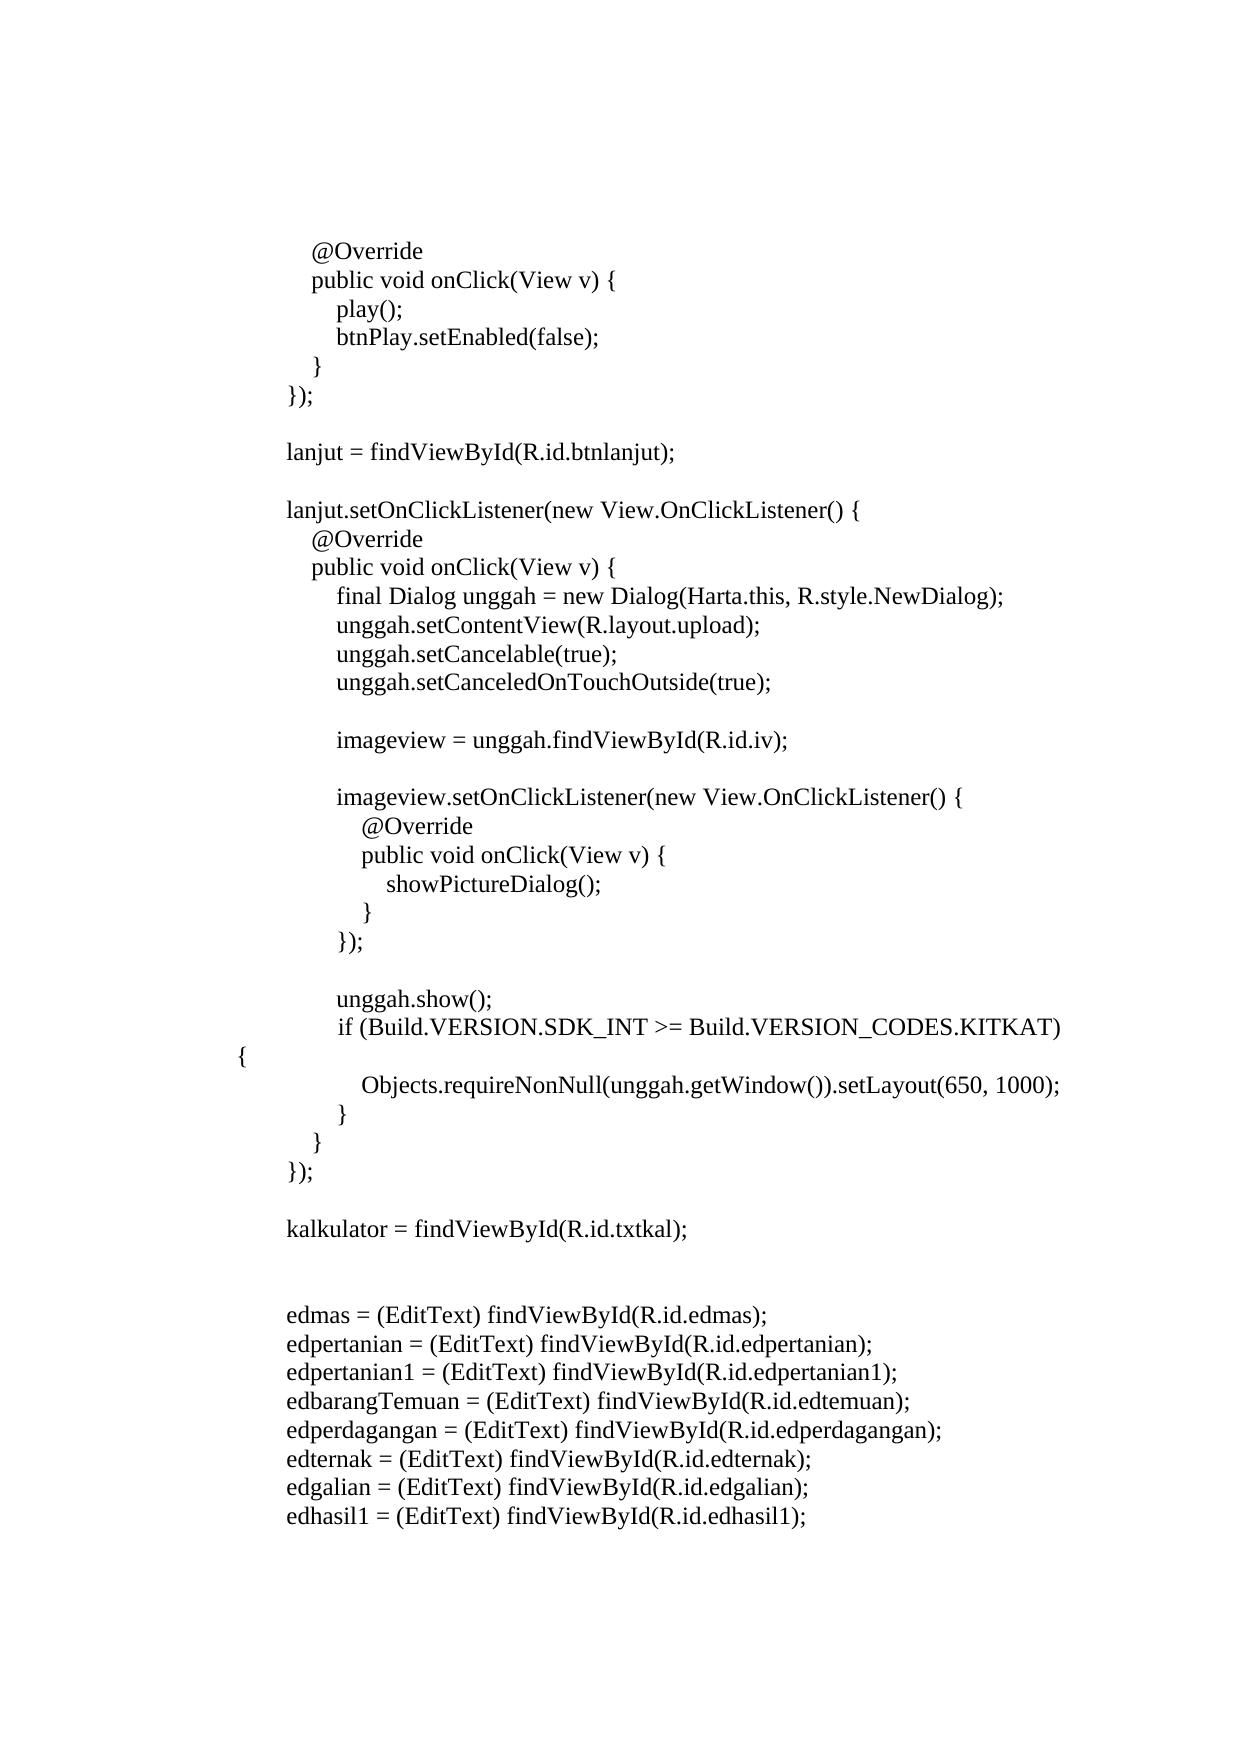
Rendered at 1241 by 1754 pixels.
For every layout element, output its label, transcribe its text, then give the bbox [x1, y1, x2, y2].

text } [236, 351, 1063, 380]
text }); [236, 1156, 1063, 1185]
text public void onClick(View v) { [236, 840, 1063, 869]
text }); [236, 380, 1063, 409]
text edmas = (EditText) findViewById(R.id.edmas); [236, 1300, 1063, 1329]
text edperdagangan = (EditText) findViewById(R.id.edperdagangan); [236, 1415, 1063, 1444]
text unggah.setCanceledOnTouchOutside(true); [236, 667, 1063, 696]
text public void onClick(View v) { [236, 265, 1063, 294]
text final Dialog unggah = new Dialog(Harta.this, R.style.NewDialog); [236, 581, 1063, 610]
text imageview = unggah.findViewById(R.id.iv); [236, 725, 1063, 754]
text edhasil1 = (EditText) findViewById(R.id.edhasil1); [236, 1501, 1063, 1530]
text kalkulator = findViewById(R.id.txtkal); [236, 1214, 1063, 1242]
text public void onClick(View v) { [236, 552, 1063, 581]
text @Override [236, 236, 1063, 265]
text edpertanian = (EditText) findViewById(R.id.edpertanian); [236, 1329, 1063, 1357]
text @Override [236, 811, 1063, 840]
text unggah.setCancelable(true); [236, 639, 1063, 667]
text @Override [236, 524, 1063, 552]
text lanjut.setOnClickListener(new View.OnClickListener() { [236, 495, 1063, 524]
text lanjut = findViewById(R.id.btnlanjut); [236, 437, 1063, 466]
text } [236, 1127, 1063, 1156]
text unggah.setContentView(R.layout.upload); [236, 610, 1063, 639]
text edpertanian1 = (EditText) findViewById(R.id.edpertanian1); [236, 1357, 1063, 1386]
text if (Build.VERSION.SDK_INT >= Build.VERSION_CODES.KITKAT) { [236, 1012, 1063, 1070]
text Objects.requireNonNull(unggah.getWindow()).setLayout(650, 1000); [236, 1070, 1063, 1099]
text unggah.show(); [236, 984, 1063, 1012]
text edgalian = (EditText) findViewById(R.id.edgalian); [236, 1472, 1063, 1501]
text edbarangTemuan = (EditText) findViewById(R.id.edtemuan); [236, 1386, 1063, 1415]
text }); [236, 926, 1063, 955]
text showPictureDialog(); [236, 869, 1063, 897]
text edternak = (EditText) findViewById(R.id.edternak); [236, 1444, 1063, 1472]
text imageview.setOnClickListener(new View.OnClickListener() { [236, 782, 1063, 811]
text btnPlay.setEnabled(false); [236, 322, 1063, 351]
text } [236, 897, 1063, 926]
text } [236, 1099, 1063, 1127]
text play(); [236, 294, 1063, 322]
